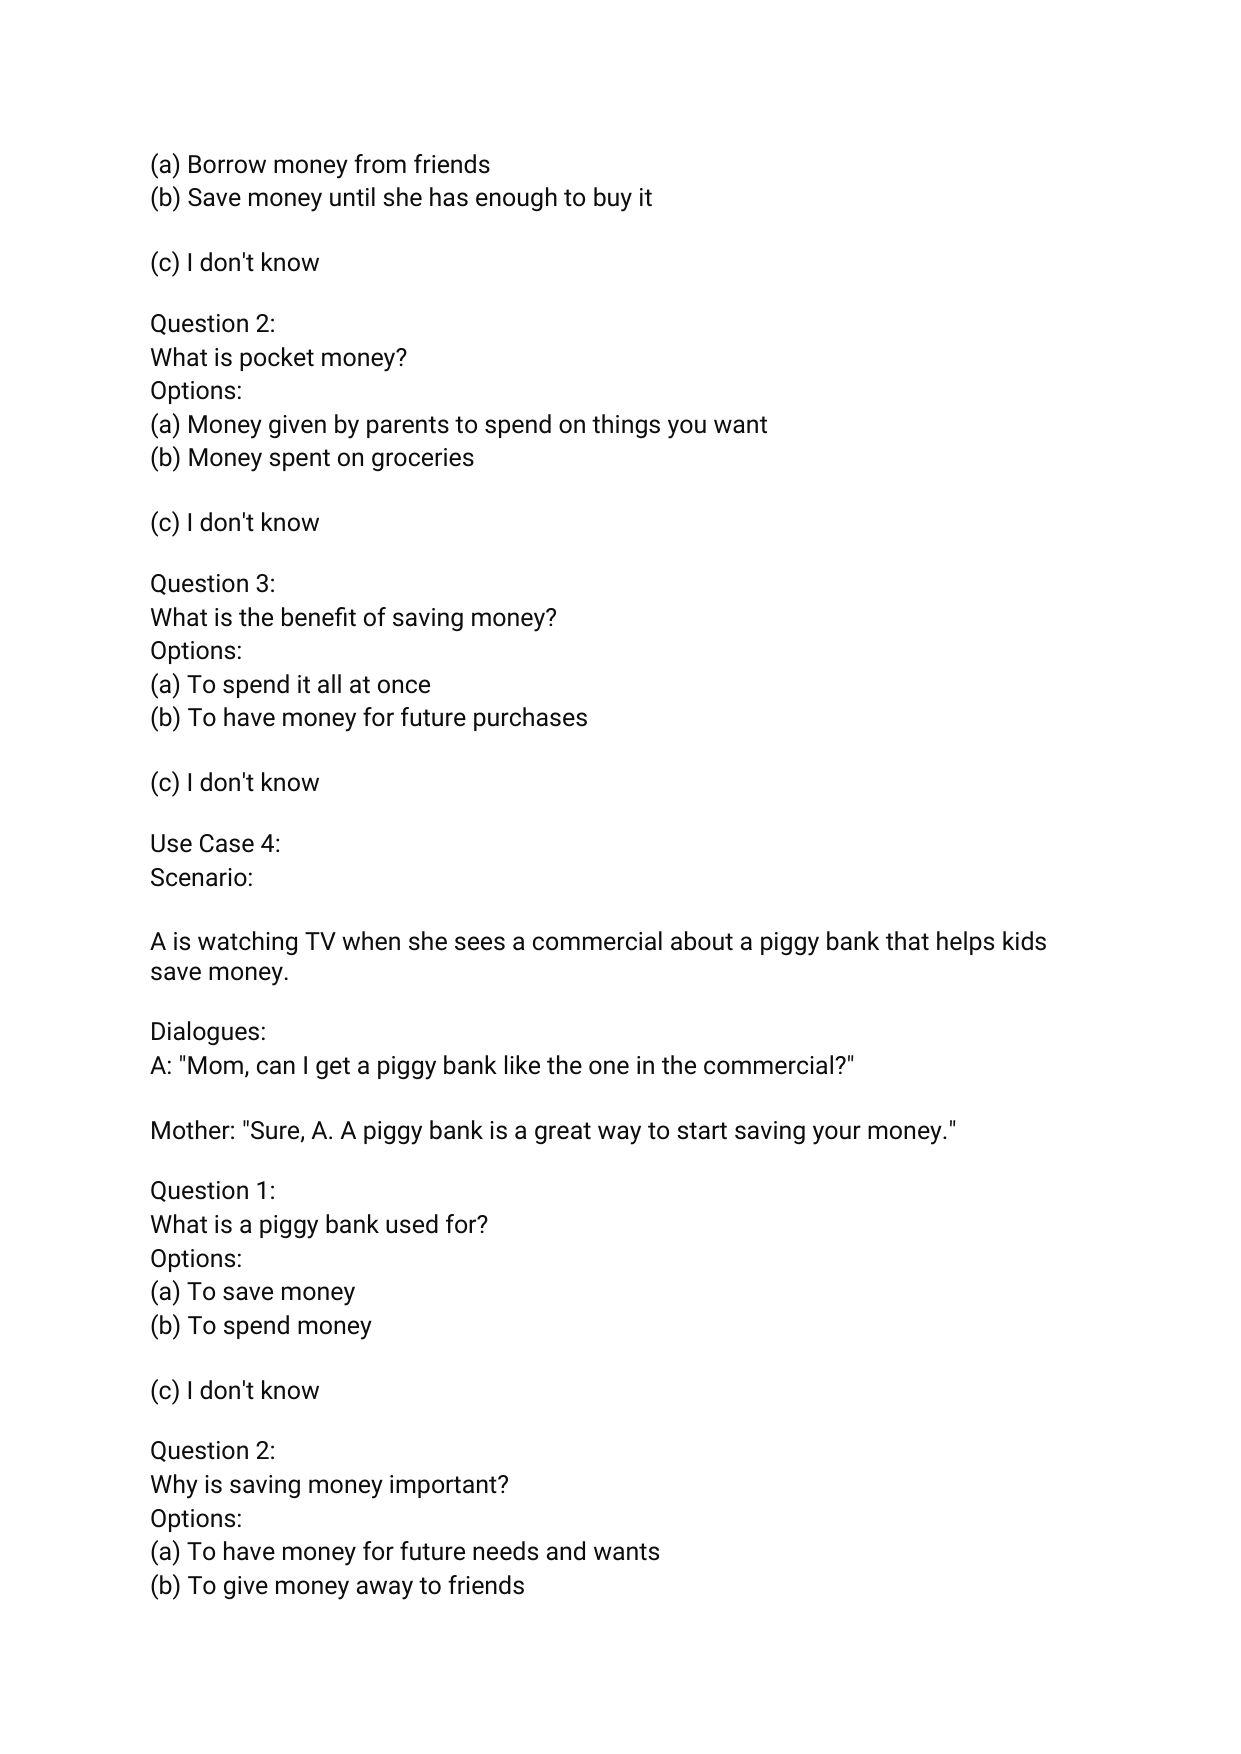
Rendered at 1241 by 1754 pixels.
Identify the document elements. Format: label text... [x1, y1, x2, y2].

text (b) To give money away to friends [150, 1571, 1090, 1600]
text Scenario: [150, 863, 1090, 892]
text Dialogues: [150, 1017, 1090, 1047]
text What is a piggy bank used for? [150, 1210, 1090, 1239]
text A is watching TV when she sees a commercial about a piggy bank that helps kids save money. [150, 928, 1090, 986]
text (a) To save money [150, 1277, 1090, 1307]
text Question 2: [150, 309, 1090, 338]
text (c) I don't know [150, 248, 1090, 278]
text (b) To spend money [150, 1311, 1090, 1340]
text (c) I don't know [150, 508, 1090, 538]
text (c) I don't know [150, 768, 1090, 798]
text Options: [150, 636, 1090, 666]
text A: "Mom, can I get a piggy bank like the one in the commercial?" [150, 1051, 1090, 1080]
text (a) To have money for future needs and wants [150, 1537, 1090, 1567]
text (b) Money spent on groceries [150, 444, 1090, 473]
text (a) Borrow money from friends [150, 150, 1090, 179]
text Options: [150, 1504, 1090, 1533]
text Mother: "Sure, A. A piggy bank is a great way to start saving your money." [150, 1116, 1090, 1145]
text Why is saving money important? [150, 1470, 1090, 1499]
text Question 3: [150, 569, 1090, 598]
text What is pocket money? [150, 343, 1090, 372]
text Question 1: [150, 1176, 1090, 1206]
text What is the benefit of saving money? [150, 603, 1090, 632]
text Question 2: [150, 1436, 1090, 1466]
text Options: [150, 1244, 1090, 1273]
text (b) To have money for future purchases [150, 704, 1090, 733]
text (b) Save money until she has enough to buy it [150, 184, 1090, 213]
text Options: [150, 376, 1090, 406]
text (a) To spend it all at once [150, 670, 1090, 699]
text Use Case 4: [150, 829, 1090, 858]
text (a) Money given by parents to spend on things you want [150, 410, 1090, 439]
text (c) I don't know [150, 1376, 1090, 1405]
